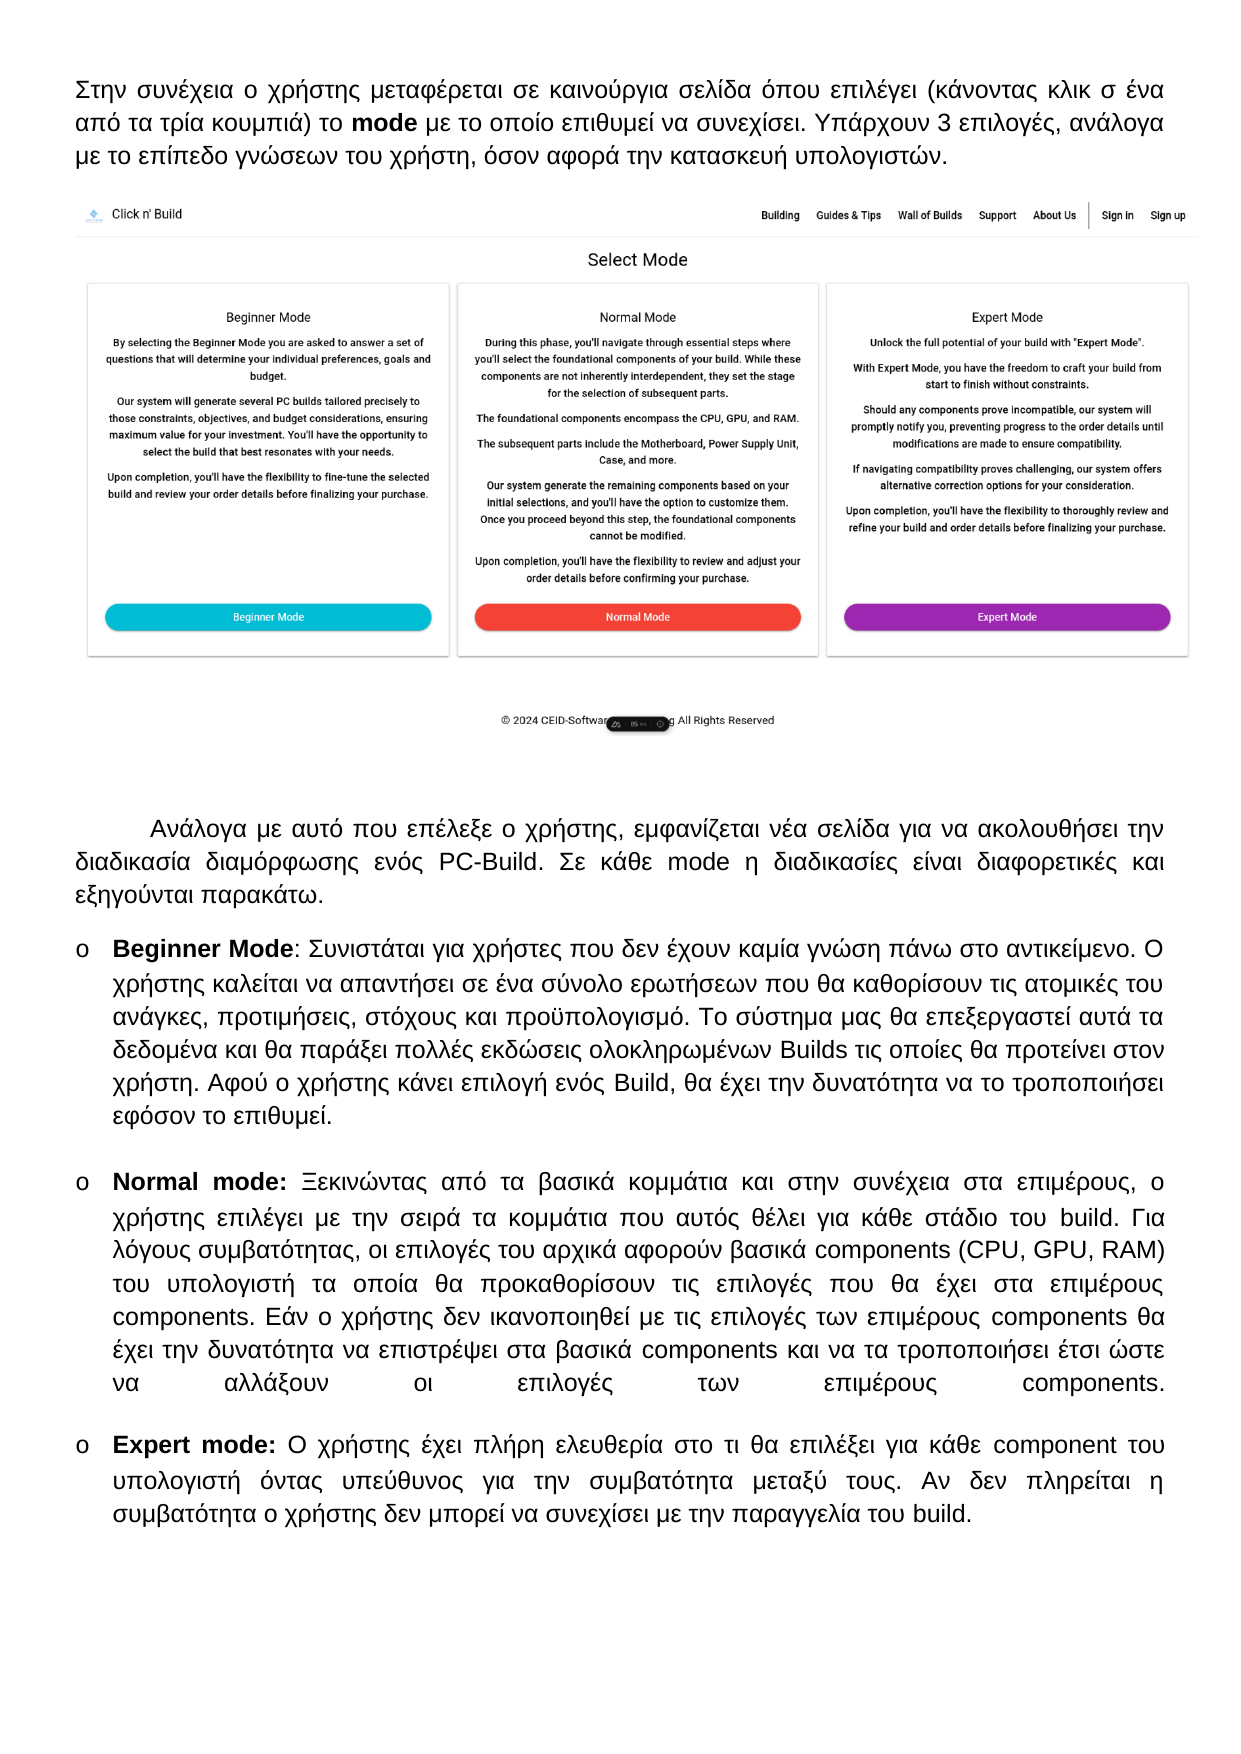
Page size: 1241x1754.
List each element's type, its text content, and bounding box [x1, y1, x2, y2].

picture [75, 195, 1199, 736]
list Expert mode: O χρήστης έχει πλήρη ελευθερία στο τι θα επιλέξει για κάθε component του υπολογιστή όντας υπεύθυνος για την συμβατότητα μεταξύ τους. Αν δεν πληρείται η συμβατότητα ο χρήστης δεν μπορεί να συνεχίσει με την παραγγελία του build. [75, 1430, 1165, 1527]
list Normal mode: Ξεκινώντας από τα βασικά κομμάτια και στην συνέχεια στα επιμέρους, ο χρήστης επιλέγει με την σειρά τα κομμάτια που αυτός θέλει για κάθε στάδιο του build. Για λόγους συμβατότητας, οι επιλογές του αρχικά αφορούν βασικά components (CPU, GPU, RAM) του υπολογιστή τα οποία θα προκαθορίσουν τις επιλογές που θα έχει στα επιμέρους components. Εάν ο χρήστης δεν ικανοποιηθεί με τις επιλογές των επιμέρους components θα έχει την δυνατότητα να επιστρέψει στα βασικά components και να τα τροποποιήσει έτσι ώστε να αλλάξουν οι επιλογές των επιμέρους components. [75, 1167, 1165, 1427]
text Ανάλογα με αυτό που επέλεξε ο χρήστης, εμφανίζεται νέα σελίδα για να ακολουθήσει την διαδικασία διαμόρφωσης ενός PC-Build. Σε κάθε mode η διαδικασίες είναι διαφορετικές και εξηγούνται παρακάτω. [75, 814, 1165, 909]
text Στην συνέχεια ο χρήστης μεταφέρεται σε καινούργια σελίδα όπου επιλέγει (κάνοντας κλικ σ ένα από τα τρία κουμπιά) το mode με το οποίο επιθυμεί να συνεχίσει. Υπάρχουν 3 επιλογές, ανάλογα με το επίπεδο γνώσεων του χρήστη, όσον αφορά την κατασκευή υπολογιστών. [75, 75, 1165, 170]
list Beginner Mode: Συνιστάται για χρήστες που δεν έχουν καμία γνώση πάνω στο αντικείμενο. Ο χρήστης καλείται να απαντήσει σε ένα σύνολο ερωτήσεων που θα καθορίσουν τις ατομικές του ανάγκες, προτιμήσεις, στόχους και προϋπολογισμό. Το σύστημα μας θα επεξεργαστεί αυτά τα δεδομένα και θα παράξει πολλές εκδώσεις ολοκληρωμένων Builds τις οποίες θα προτείνει στον χρήστη. Αφού ο χρήστης κάνει επιλογή ενός Build, θα έχει την δυνατότητα να το τροποποιήσει εφόσον το επιθυμεί. [75, 934, 1165, 1130]
